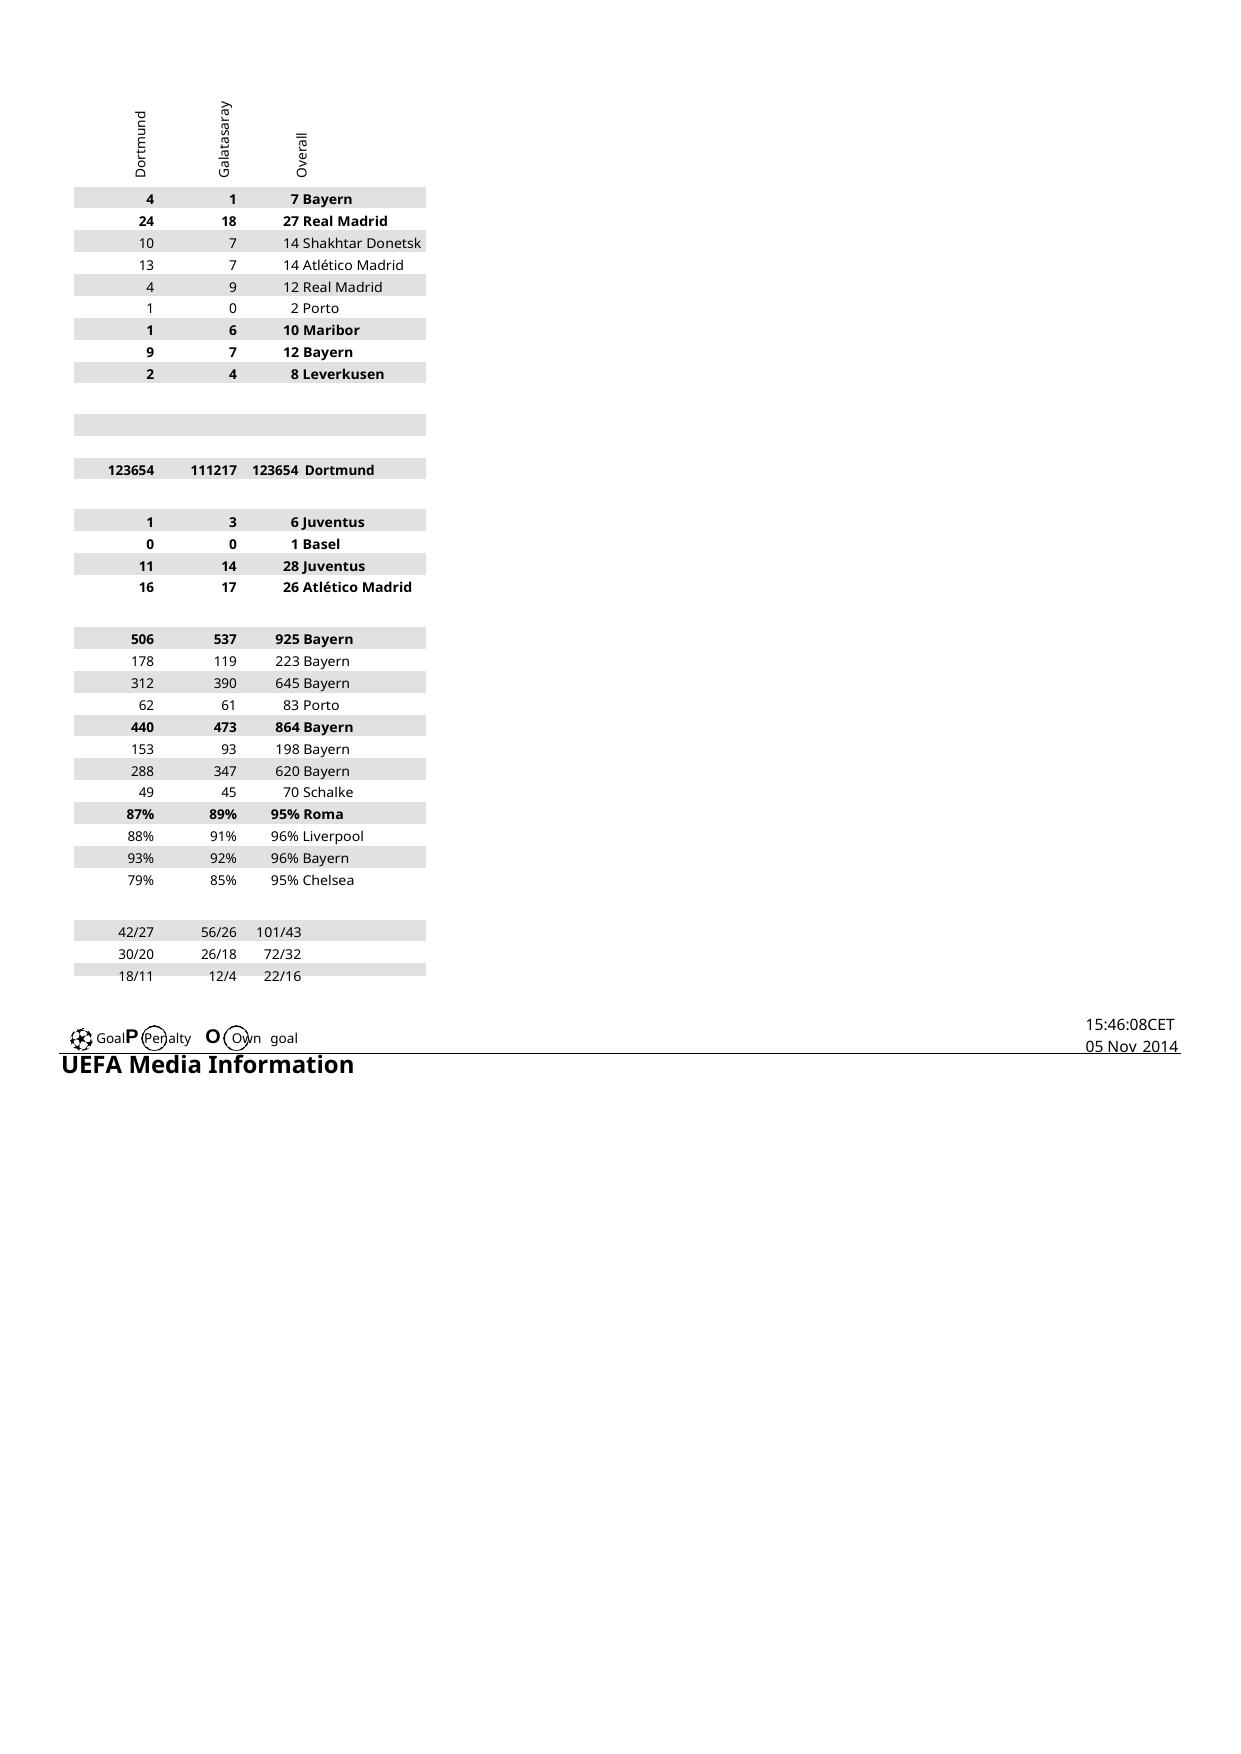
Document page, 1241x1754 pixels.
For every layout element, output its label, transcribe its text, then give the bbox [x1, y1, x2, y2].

text UEFA Media Information [61, 1019, 625, 1078]
